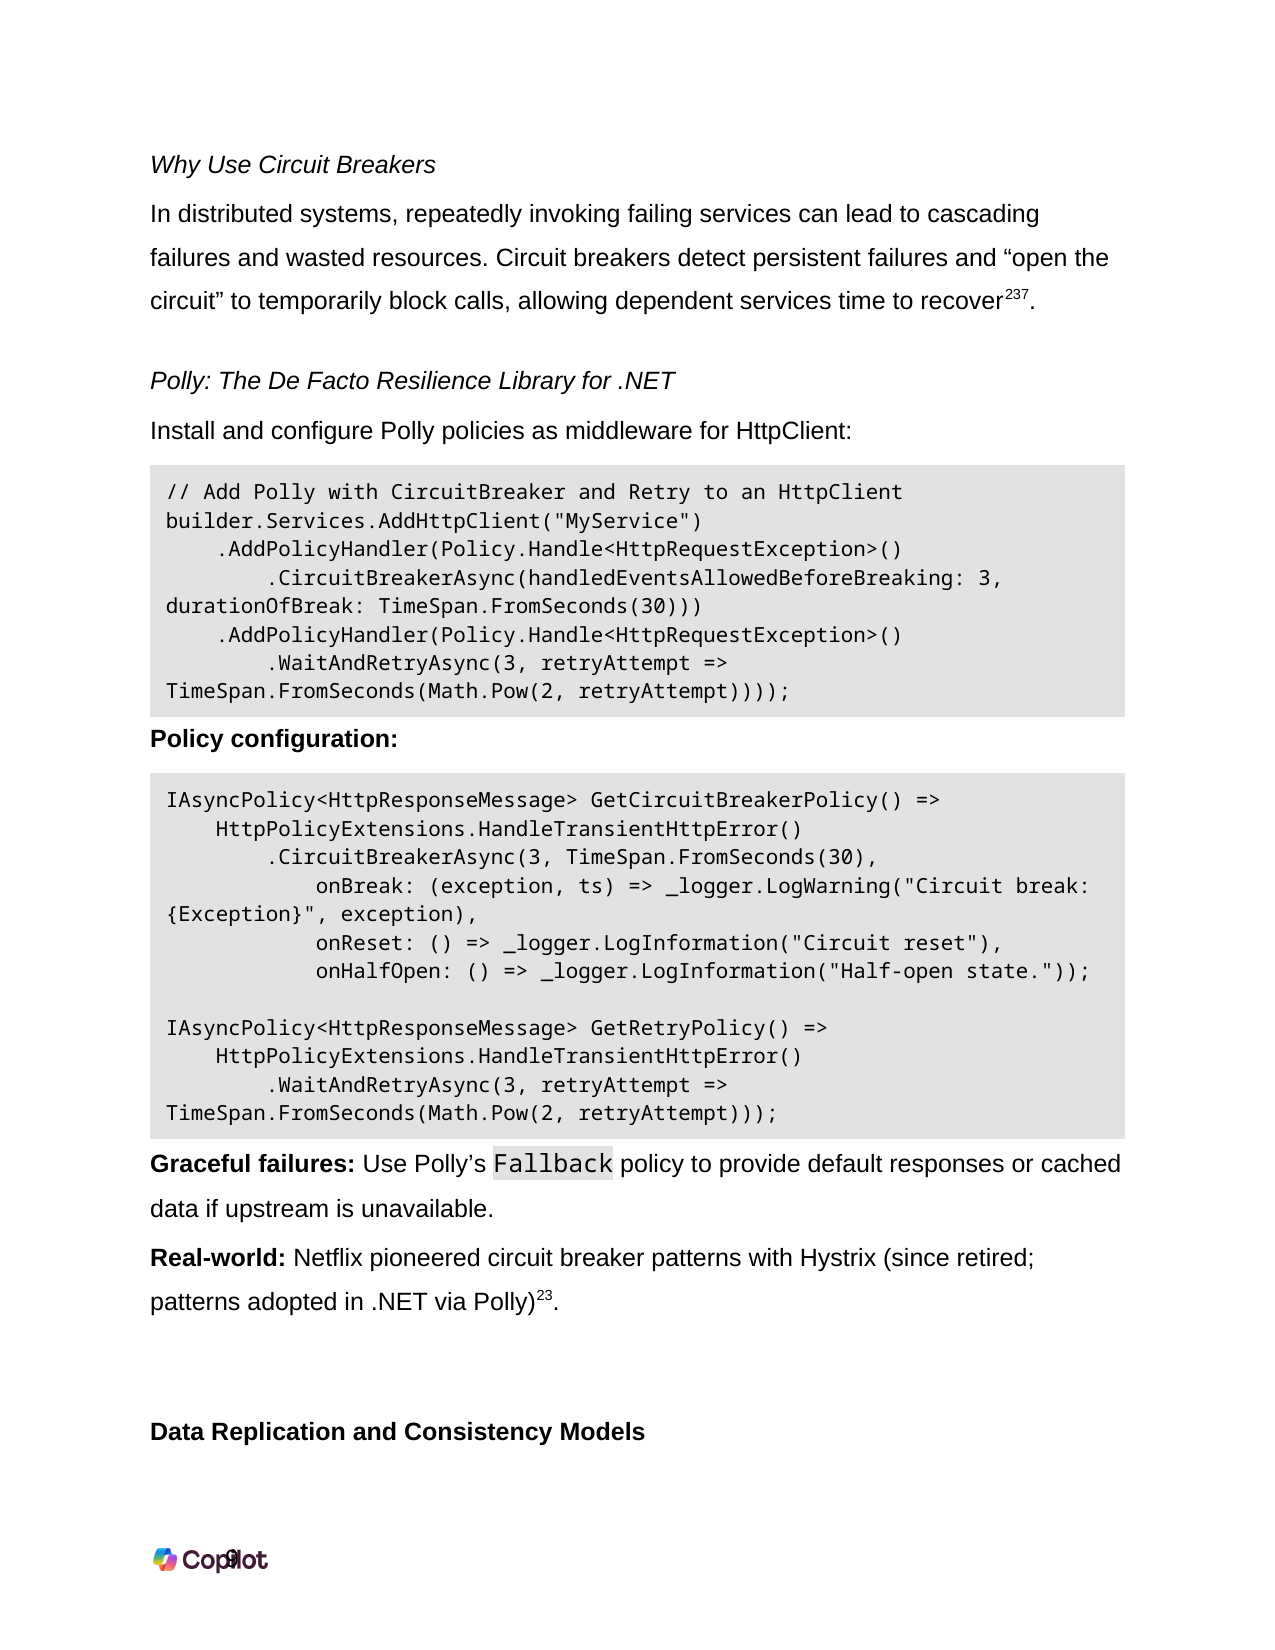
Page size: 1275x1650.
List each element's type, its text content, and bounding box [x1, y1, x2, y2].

table_header // Add Polly with CircuitBreaker and Retry to an HttpClient builder.Services.AddHttpClient("MyService") .AddPolicyHandler(Policy.Handle<HttpRequestException>() .CircuitBreakerAsync(handledEventsAllowedBeforeBreaking: 3, durationOfBreak: TimeSpan.FromSeconds(30))) .AddPolicyHandler(Policy.Handle<HttpRequestException>() .WaitAndRetryAsync(3, retryAttempt => TimeSpan.FromSeconds(Math.Pow(2, retryAttempt)))); [150, 465, 1125, 717]
text Install and configure Polly policies as middleware for HttpClient: [150, 416, 1125, 444]
text Real-world: Netflix pioneered circuit breaker patterns with Hystrix (since retired; patterns adopted in .NET via Polly)23. [150, 1243, 1125, 1315]
subtitle Data Replication and Consistency Models [150, 1417, 1125, 1445]
text Graceful failures: Use Polly’s Fallback policy to provide default responses or cached data if upstream is unavailable. [150, 1146, 1125, 1223]
table_header IAsyncPolicy<HttpResponseMessage> GetCircuitBreakerPolicy() => HttpPolicyExtensions.HandleTransientHttpError() .CircuitBreakerAsync(3, TimeSpan.FromSeconds(30), onBreak: (exception, ts) => _logger.LogWarning("Circuit break: {Exception}", exception), onReset: () => _logger.LogInformation("Circuit reset"), onHalfOpen: () => _logger.LogInformation("Half-open state.")); IAsyncPolicy<HttpResponseMessage> GetRetryPolicy() => HttpPolicyExtensions.HandleTransientHttpError() .WaitAndRetryAsync(3, retryAttempt => TimeSpan.FromSeconds(Math.Pow(2, retryAttempt))); [150, 773, 1125, 1139]
picture [150, 1546, 270, 1576]
text Policy configuration: [150, 724, 1125, 752]
text In distributed systems, repeatedly invoking failing services can lead to cascading failures and wasted resources. Circuit breakers detect persistent failures and “open the circuit” to temporarily block calls, allowing dependent services time to recover237. [150, 199, 1125, 314]
subtitle Polly: The De Facto Resilience Library for .NET [150, 366, 1125, 395]
subtitle Why Use Circuit Breakers [150, 150, 1125, 179]
